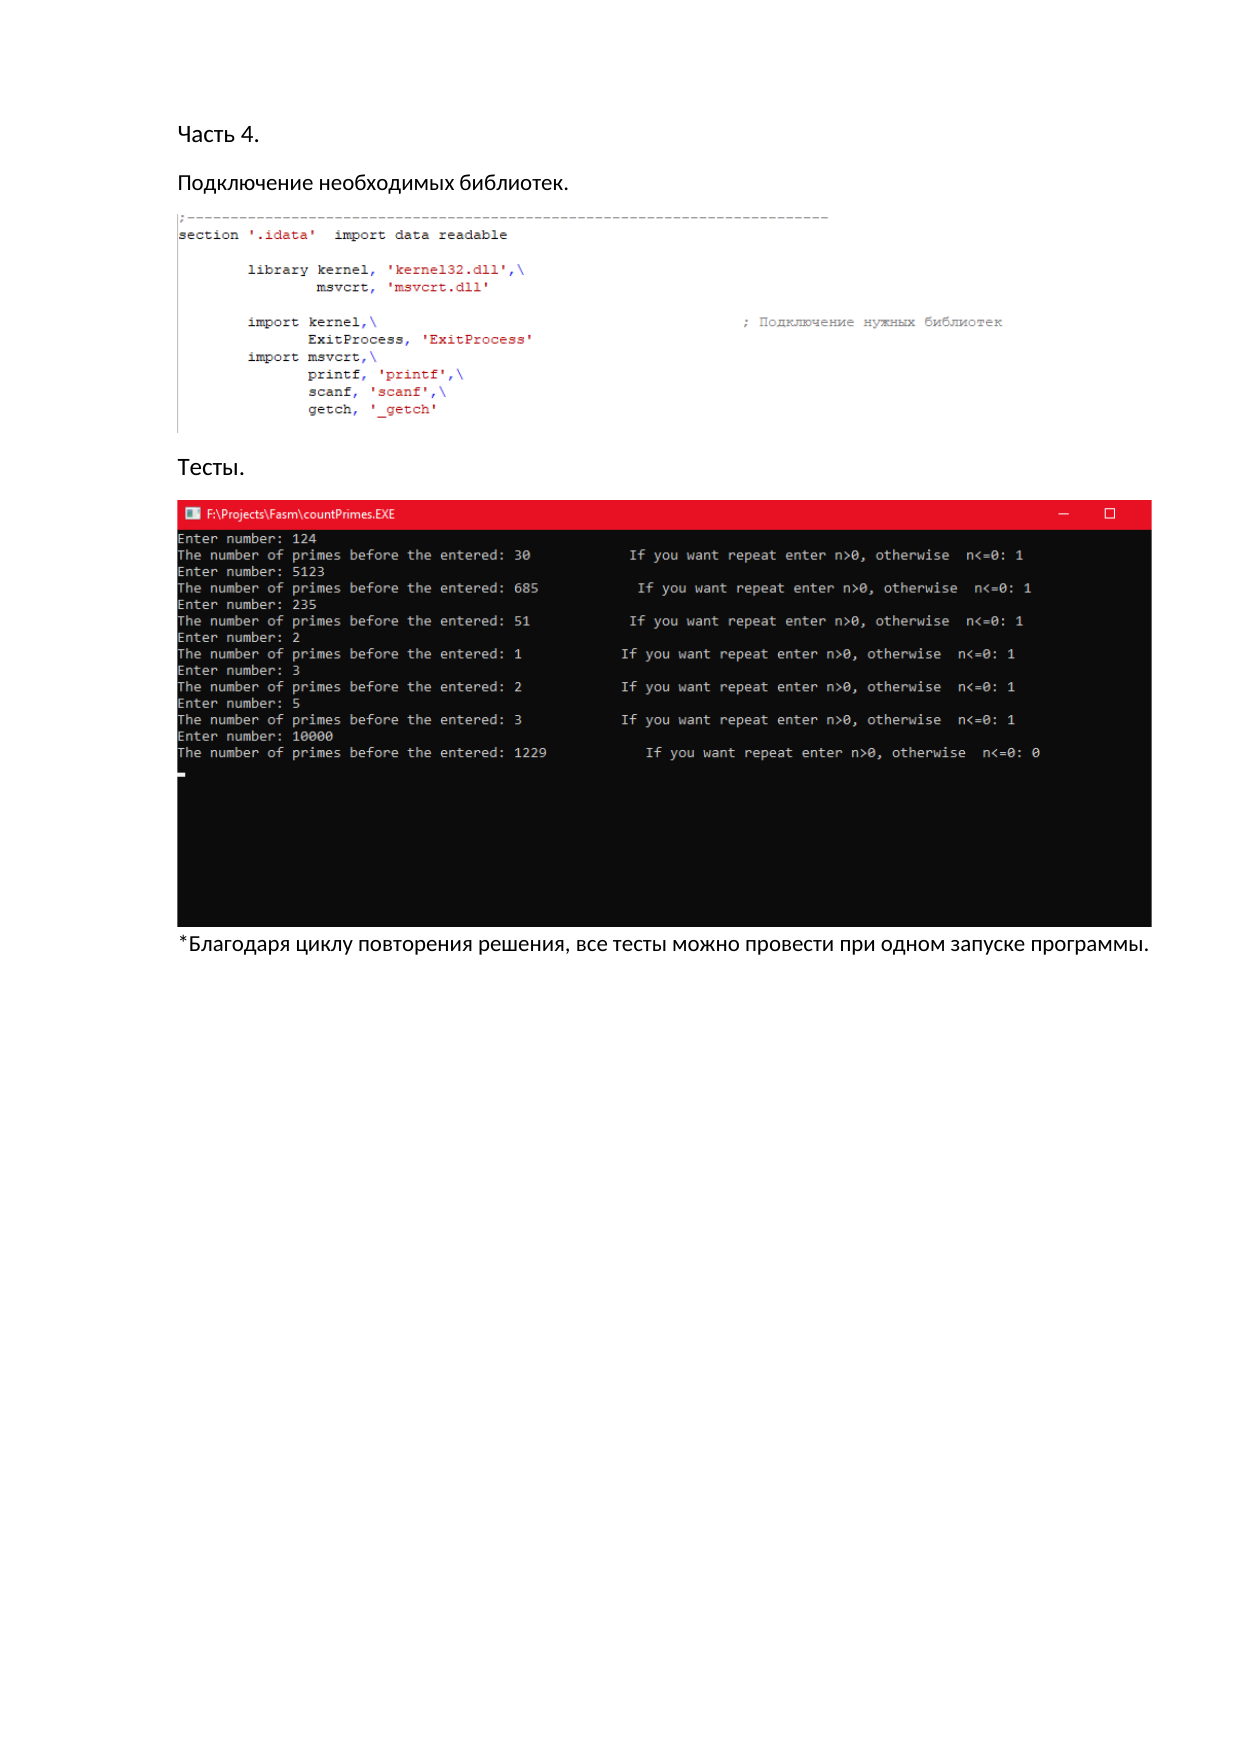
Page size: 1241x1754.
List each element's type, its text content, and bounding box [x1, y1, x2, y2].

text *Благодаря циклу повторения решения, все тесты можно провести при одном запуске программы. [177, 927, 1152, 957]
text Подключение необходимых библиотек. [177, 168, 1152, 196]
picture [177, 214, 1152, 433]
text Часть 4. [177, 118, 1152, 149]
picture [177, 500, 1152, 927]
text Тесты. [177, 451, 1152, 482]
